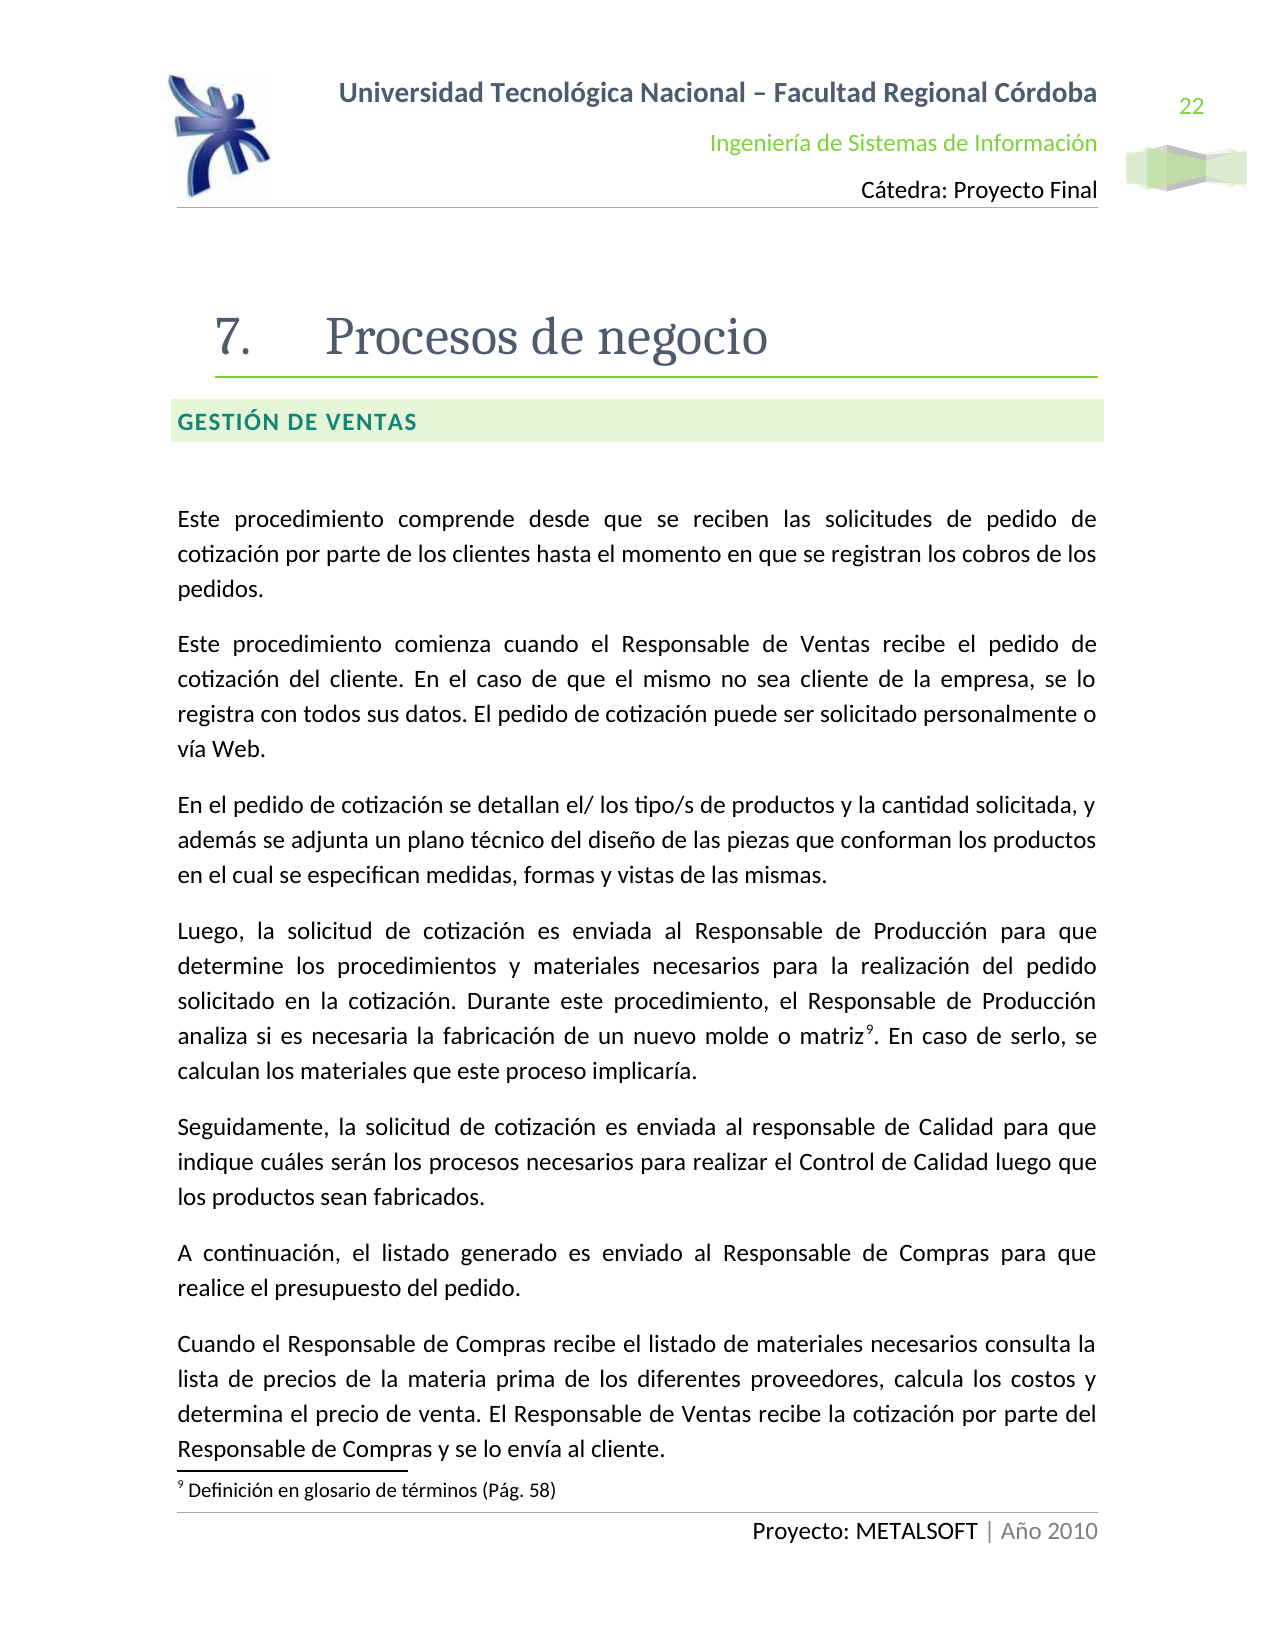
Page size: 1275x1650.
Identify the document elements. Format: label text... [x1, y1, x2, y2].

text Seguidamente, la solicitud de cotización es enviada al responsable de Calidad para que indique cuáles serán los procesos necesarios para realizar el Control de Calidad luego que los productos sean fabricados. [177, 1111, 1098, 1212]
text A continuación, el listado generado es enviado al Responsable de Compras para que realice el presupuesto del pedido. [177, 1237, 1098, 1302]
text Este procedimiento comienza cuando el Responsable de Ventas recibe el pedido de cotización del cliente. En el caso de que el mismo no sea cliente de la empresa, se lo registra con todos sus datos. El pedido de cotización puede ser solicitado personalmente o vía Web. [177, 628, 1098, 764]
text Este procedimiento comprende desde que se reciben las solicitudes de pedido de cotización por parte de los clientes hasta el momento en que se registran los cobros de los pedidos. [177, 503, 1098, 603]
picture [167, 74, 272, 199]
subtitle Gestión de ventas [177, 406, 1098, 436]
subtitle Procesos de negocio [215, 306, 1098, 376]
text En el pedido de cotización se detallan el/ los tipo/s de productos y la cantidad solicitada, y además se adjunta un plano técnico del diseño de las piezas que conforman los productos en el cual se especifican medidas, formas y vistas de las mismas. [177, 789, 1098, 890]
text Cuando el Responsable de Compras recibe el listado de materiales necesarios consulta la lista de precios de la materia prima de los diferentes proveedores, calcula los costos y determina el precio de venta. El Responsable de Ventas recibe la cotización por parte del Responsable de Compras y se lo envía al cliente. [177, 1328, 1098, 1463]
text Luego, la solicitud de cotización es enviada al Responsable de Producción para que determine los procedimientos y materiales necesarios para la realización del pedido solicitado en la cotización. Durante este procedimiento, el Responsable de Producción analiza si es necesaria la fabricación de un nuevo molde o matriz. En caso de serlo, se calculan los materiales que este proceso implicaría. [177, 915, 1098, 1086]
